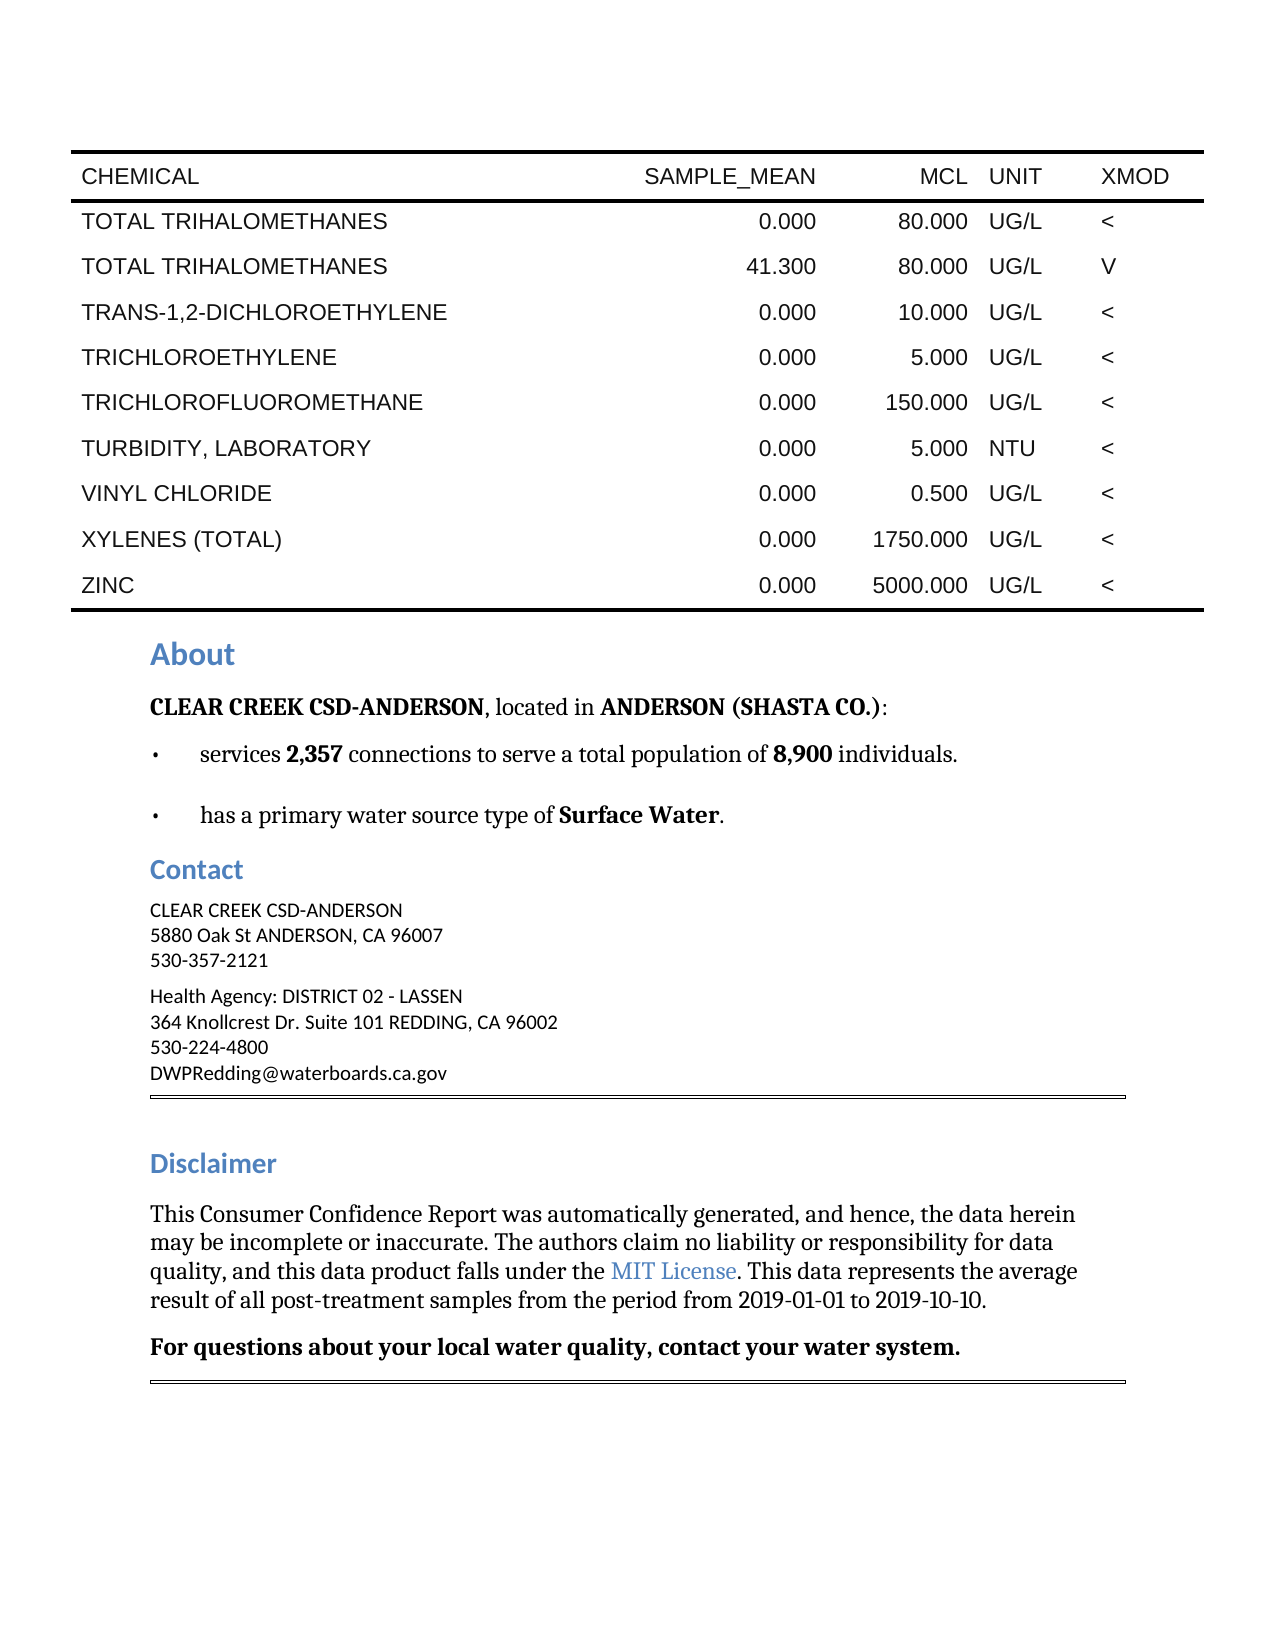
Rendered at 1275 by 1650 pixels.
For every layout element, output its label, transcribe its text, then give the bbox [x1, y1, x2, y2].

table_header XMOD [1090, 154, 1204, 198]
table_cell 0.000 [614, 203, 826, 244]
table_cell 0.000 [614, 471, 826, 516]
table_cell 150.000 [826, 380, 978, 425]
text Health Agency: DISTRICT 02 - LASSEN 364 Knollcrest Dr. Suite 101 REDDING, CA 96002 530-224-4800 DWPRedding@waterboards.ca.gov [150, 983, 1125, 1085]
subtitle Disclaimer [150, 1145, 1125, 1181]
table_cell ZINC [71, 563, 614, 608]
table_cell UG/L [978, 516, 1090, 563]
subtitle Contact [150, 851, 1125, 886]
table_header MCL [826, 154, 978, 198]
table_cell 0.500 [826, 471, 978, 516]
list services 2,357 connections to serve a total population of 8,900 individuals. [150, 740, 1125, 797]
table_cell 0.000 [614, 425, 826, 471]
table_cell 5.000 [826, 425, 978, 471]
text This Consumer Confidence Report was automatically generated, and hence, the data herein may be incomplete or inaccurate. The authors claim no liability or responsibility for data quality, and this data product falls under the MIT License. This data represents the average result of all post-treatment samples from the period from 2019-01-01 to 2019-10-10. [150, 1199, 1125, 1314]
table_cell < [1090, 289, 1204, 335]
table_cell < [1090, 425, 1204, 471]
table_cell TOTAL TRIHALOMETHANES [71, 244, 614, 289]
table_header CHEMICAL [71, 154, 614, 198]
table_cell TRANS-1,2-DICHLOROETHYLENE [71, 289, 614, 335]
table_cell < [1090, 563, 1204, 608]
table_cell UG/L [978, 471, 1090, 516]
text CLEAR CREEK CSD-ANDERSON, located in ANDERSON (SHASTA CO.): [150, 692, 1125, 721]
table_cell NTU [978, 425, 1090, 471]
table_cell VINYL CHLORIDE [71, 471, 614, 516]
table_cell 0.000 [614, 289, 826, 335]
table_header UNIT [978, 154, 1090, 198]
text For questions about your local water quality, contact your water system. [150, 1333, 1125, 1362]
table_cell 1750.000 [826, 516, 978, 563]
table_cell 80.000 [826, 244, 978, 289]
table_cell UG/L [978, 203, 1090, 244]
table_cell < [1090, 471, 1204, 516]
table_cell < [1090, 516, 1204, 563]
table_cell 41.300 [614, 244, 826, 289]
table_cell UG/L [978, 563, 1090, 608]
table_cell 10.000 [826, 289, 978, 335]
table_cell TURBIDITY, LABORATORY [71, 425, 614, 471]
table_cell 5.000 [826, 335, 978, 380]
table_cell V [1090, 244, 1204, 289]
table_cell 0.000 [614, 380, 826, 425]
table_cell 0.000 [614, 516, 826, 563]
table_cell UG/L [978, 335, 1090, 380]
table_cell UG/L [978, 289, 1090, 335]
table_cell < [1090, 380, 1204, 425]
list has a primary water source type of Surface Water. [150, 801, 1125, 830]
table_cell < [1090, 335, 1204, 380]
table_cell 5000.000 [826, 563, 978, 608]
text CLEAR CREEK CSD-ANDERSON 5880 Oak St ANDERSON, CA 96007 530-357-2121 [150, 897, 1125, 973]
subtitle About [150, 633, 1125, 674]
table_cell TRICHLOROETHYLENE [71, 335, 614, 380]
table_header SAMPLE_MEAN [614, 154, 826, 198]
table_cell UG/L [978, 380, 1090, 425]
table_cell 0.000 [614, 563, 826, 608]
table_cell XYLENES (TOTAL) [71, 516, 614, 563]
table_cell < [1090, 203, 1204, 244]
table_cell TRICHLOROFLUOROMETHANE [71, 380, 614, 425]
table_cell UG/L [978, 244, 1090, 289]
table_cell 80.000 [826, 203, 978, 244]
table_cell TOTAL TRIHALOMETHANES [71, 203, 614, 244]
table_cell 0.000 [614, 335, 826, 380]
